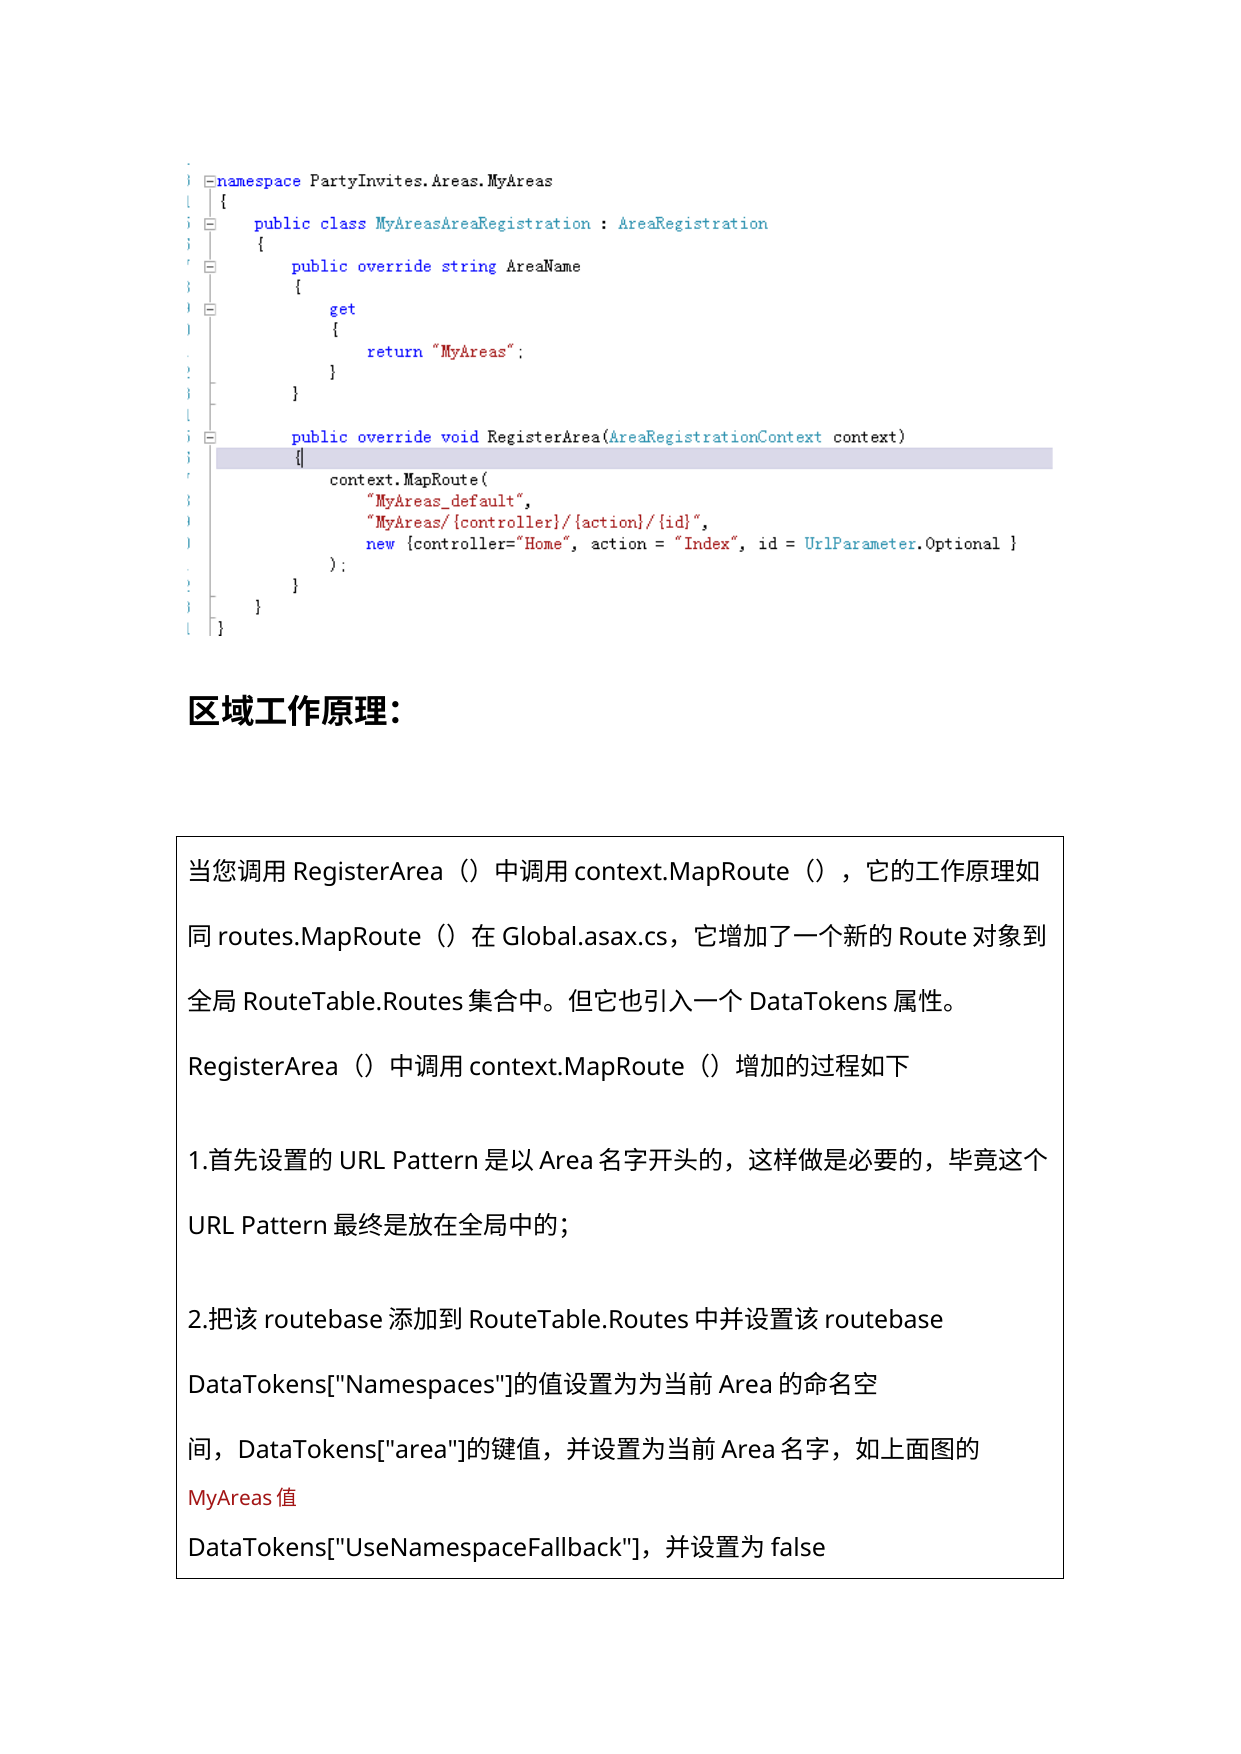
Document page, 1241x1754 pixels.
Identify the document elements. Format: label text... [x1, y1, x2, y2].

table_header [177, 837, 1063, 1578]
subtitle 区域工作原理： [187, 677, 1053, 742]
picture [187, 162, 1053, 636]
